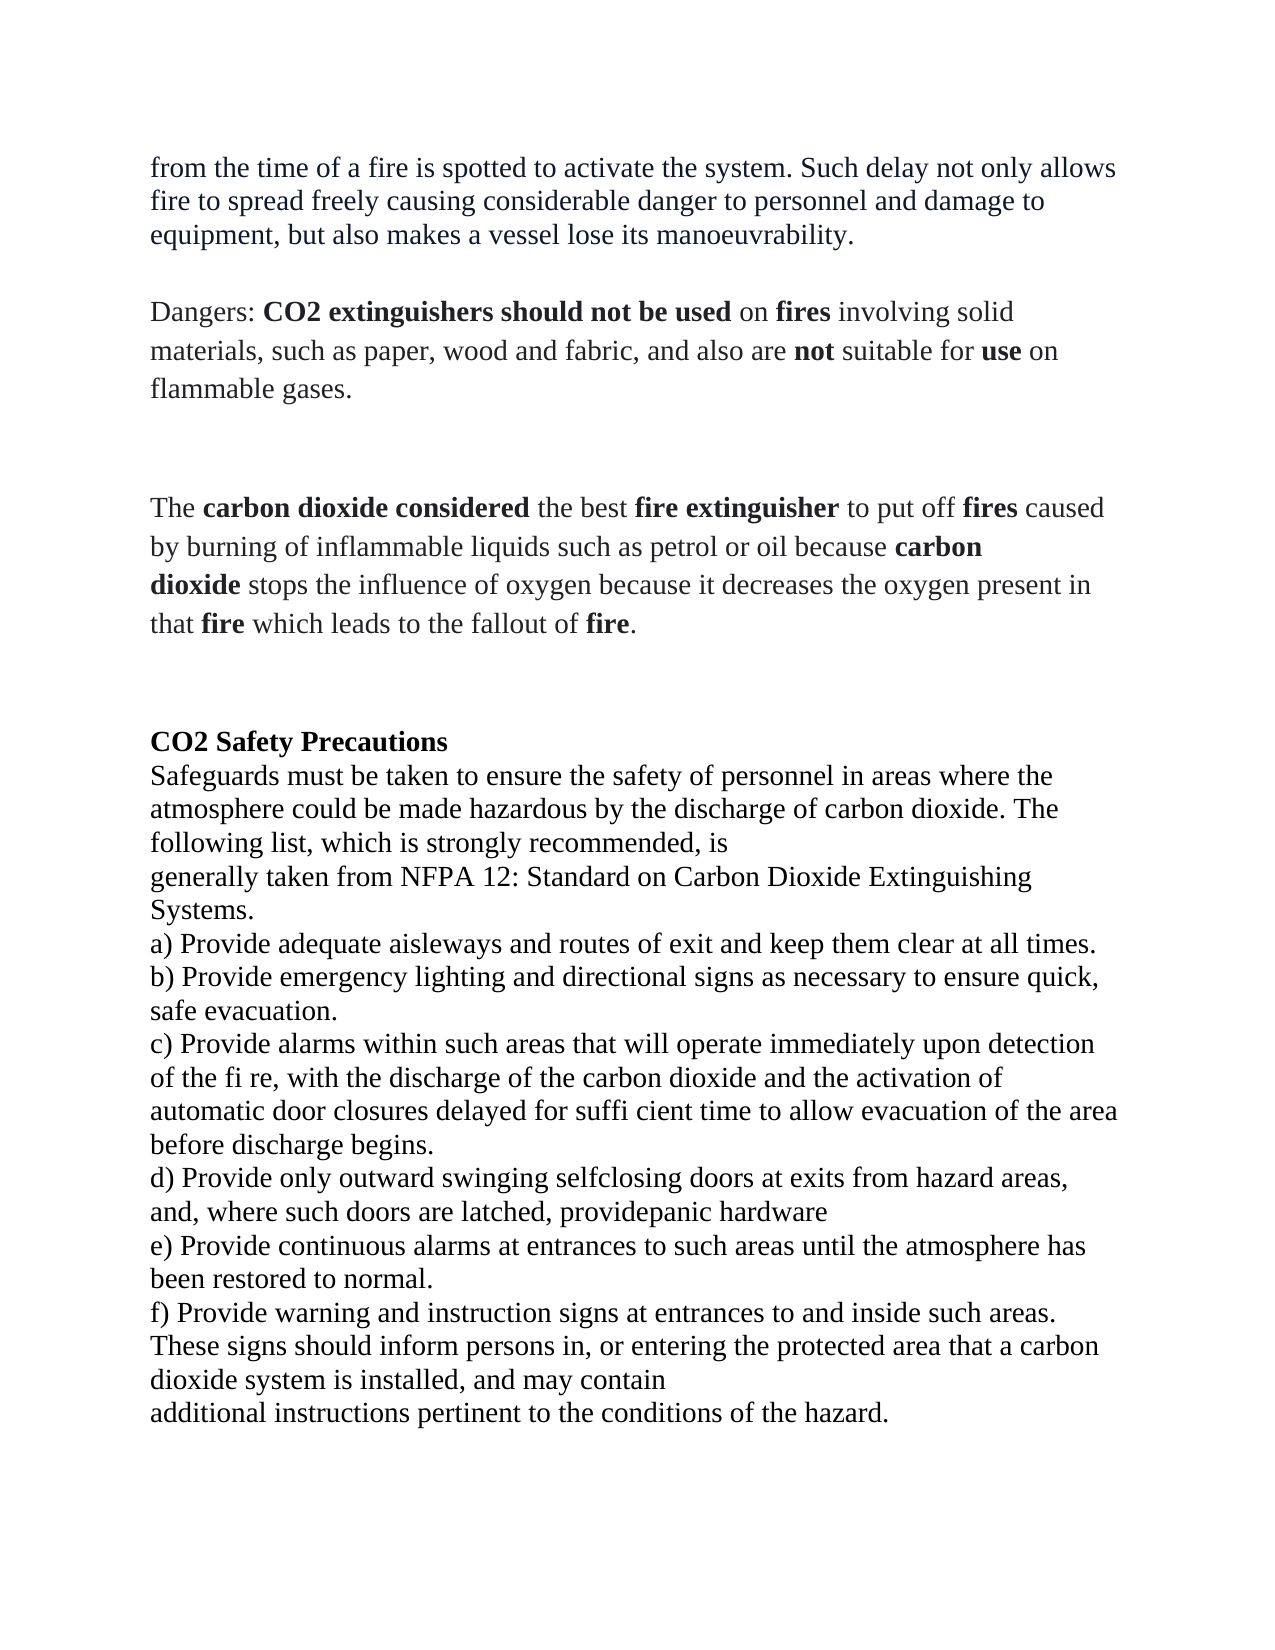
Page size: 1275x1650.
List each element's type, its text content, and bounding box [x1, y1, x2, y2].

text d) Provide only outward swinging selfclosing doors at exits from hazard areas, and, where such doors are latched, providepanic hardware [150, 1161, 1125, 1228]
text generally taken from NFPA 12: Standard on Carbon Dioxide Extinguishing Systems. [150, 859, 1125, 926]
text The carbon dioxide considered the best fire extinguisher to put off fires caused by burning of inflammable liquids such as petrol or oil because carbon dioxide stops the influence of oxygen because it decreases the oxygen present in that fire which leads to the fallout of fire. [150, 490, 1125, 639]
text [150, 150, 1125, 251]
text c) Provide alarms within such areas that will operate immediately upon detection of the fi re, with the discharge of the carbon dioxide and the activation of automatic door closures delayed for suffi cient time to allow evacuation of the area before discharge begins. [150, 1026, 1125, 1161]
text e) Provide continuous alarms at entrances to such areas until the atmosphere has been restored to normal. [150, 1228, 1125, 1295]
text b) Provide emergency lighting and directional signs as necessary to ensure quick, safe evacuation. [150, 959, 1125, 1026]
text Dangers: CO2 extinguishers should not be used on fires involving solid materials, such as paper, wood and fabric, and also are not suitable for use on flammable gases. [150, 294, 1125, 405]
text Safeguards must be taken to ensure the safety of personnel in areas where the atmosphere could be made hazardous by the discharge of carbon dioxide. The following list, which is strongly recommended, is [150, 758, 1125, 859]
text a) Provide adequate aisleways and routes of exit and keep them clear at all times. [150, 926, 1125, 959]
text CO2 Safety Precautions [150, 724, 1125, 758]
text f) Provide warning and instruction signs at entrances to and inside such areas. These signs should inform persons in, or entering the protected area that a carbon dioxide system is installed, and may contain [150, 1295, 1125, 1395]
text additional instructions pertinent to the conditions of the hazard. [150, 1395, 1125, 1429]
